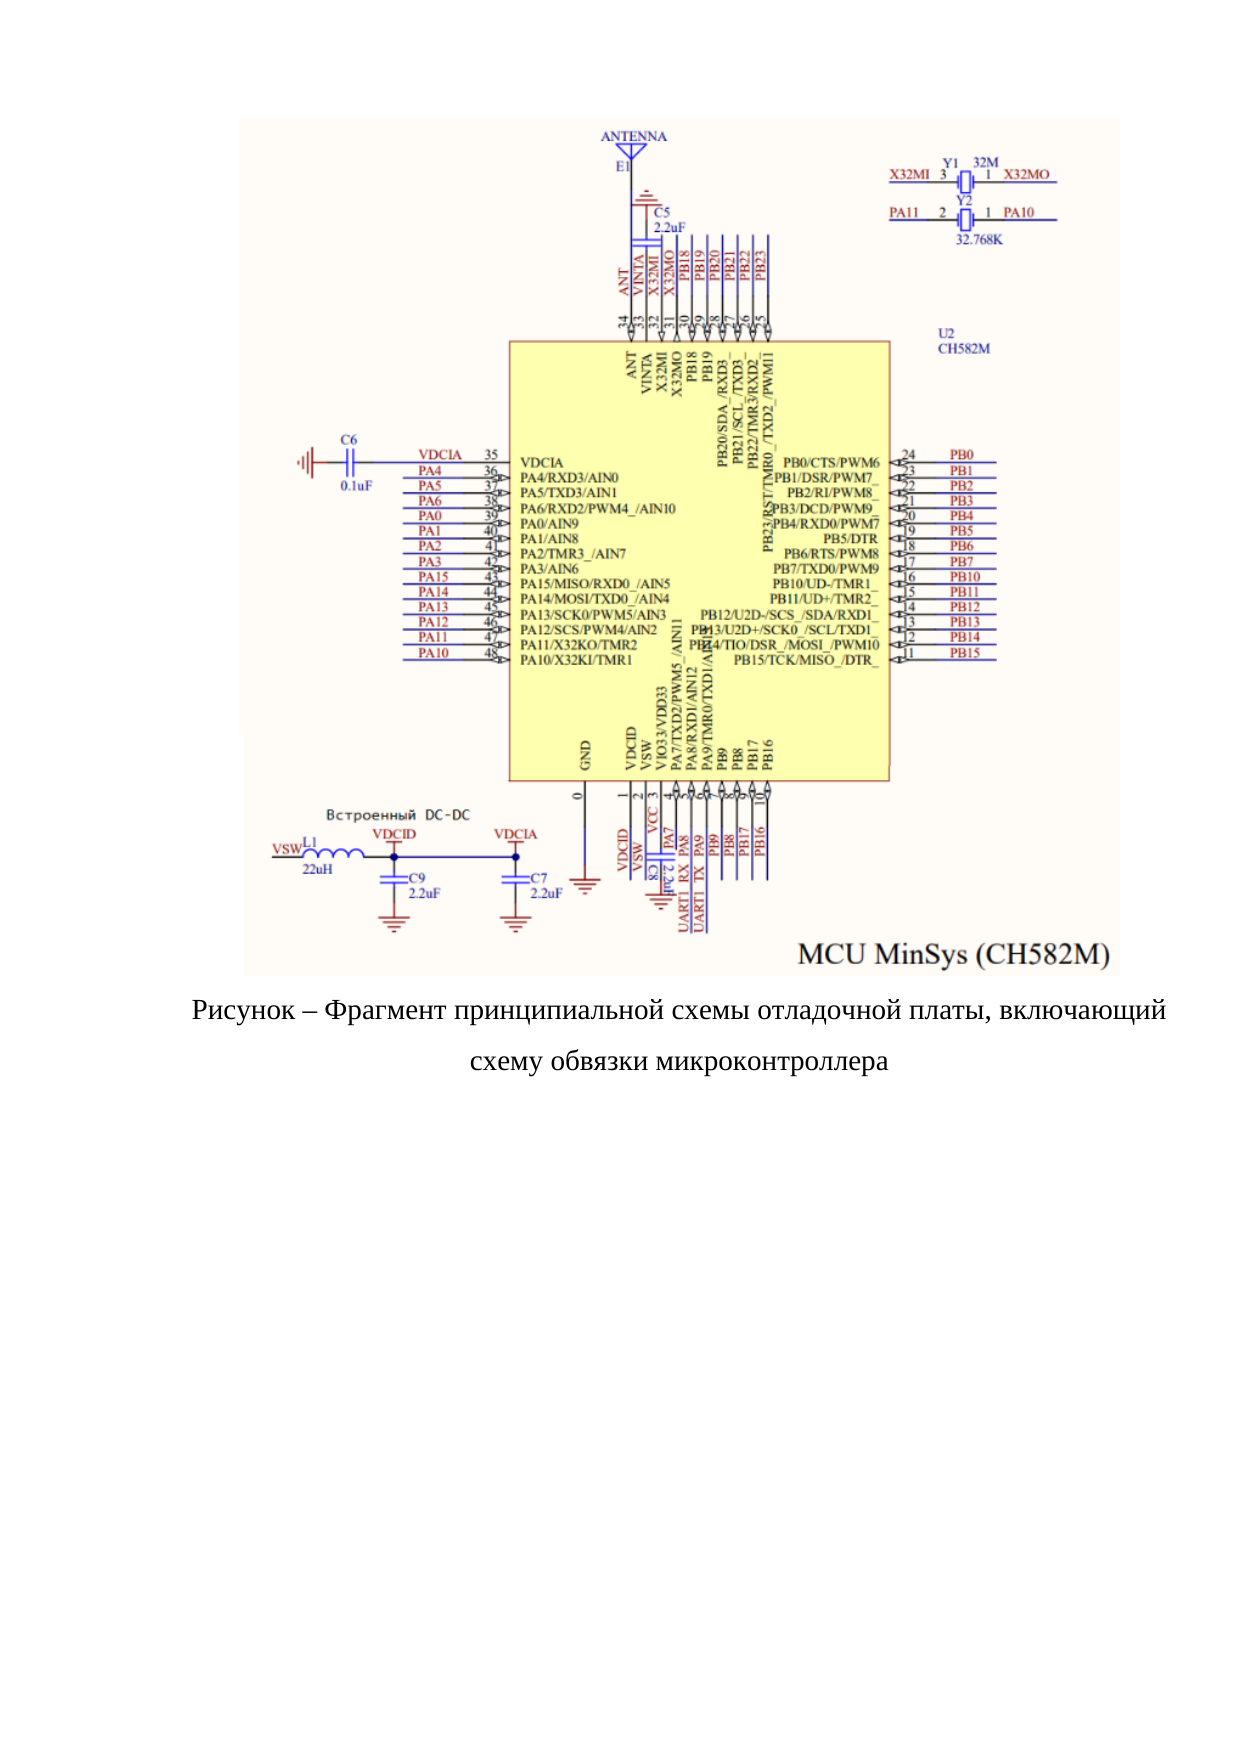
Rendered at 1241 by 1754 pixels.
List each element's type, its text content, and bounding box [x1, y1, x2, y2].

picture [238, 118, 1121, 976]
text Рисунок – Фрагмент принципиальной схемы отладочной платы, включающий схему обвязки микроконтроллера [177, 992, 1181, 1076]
